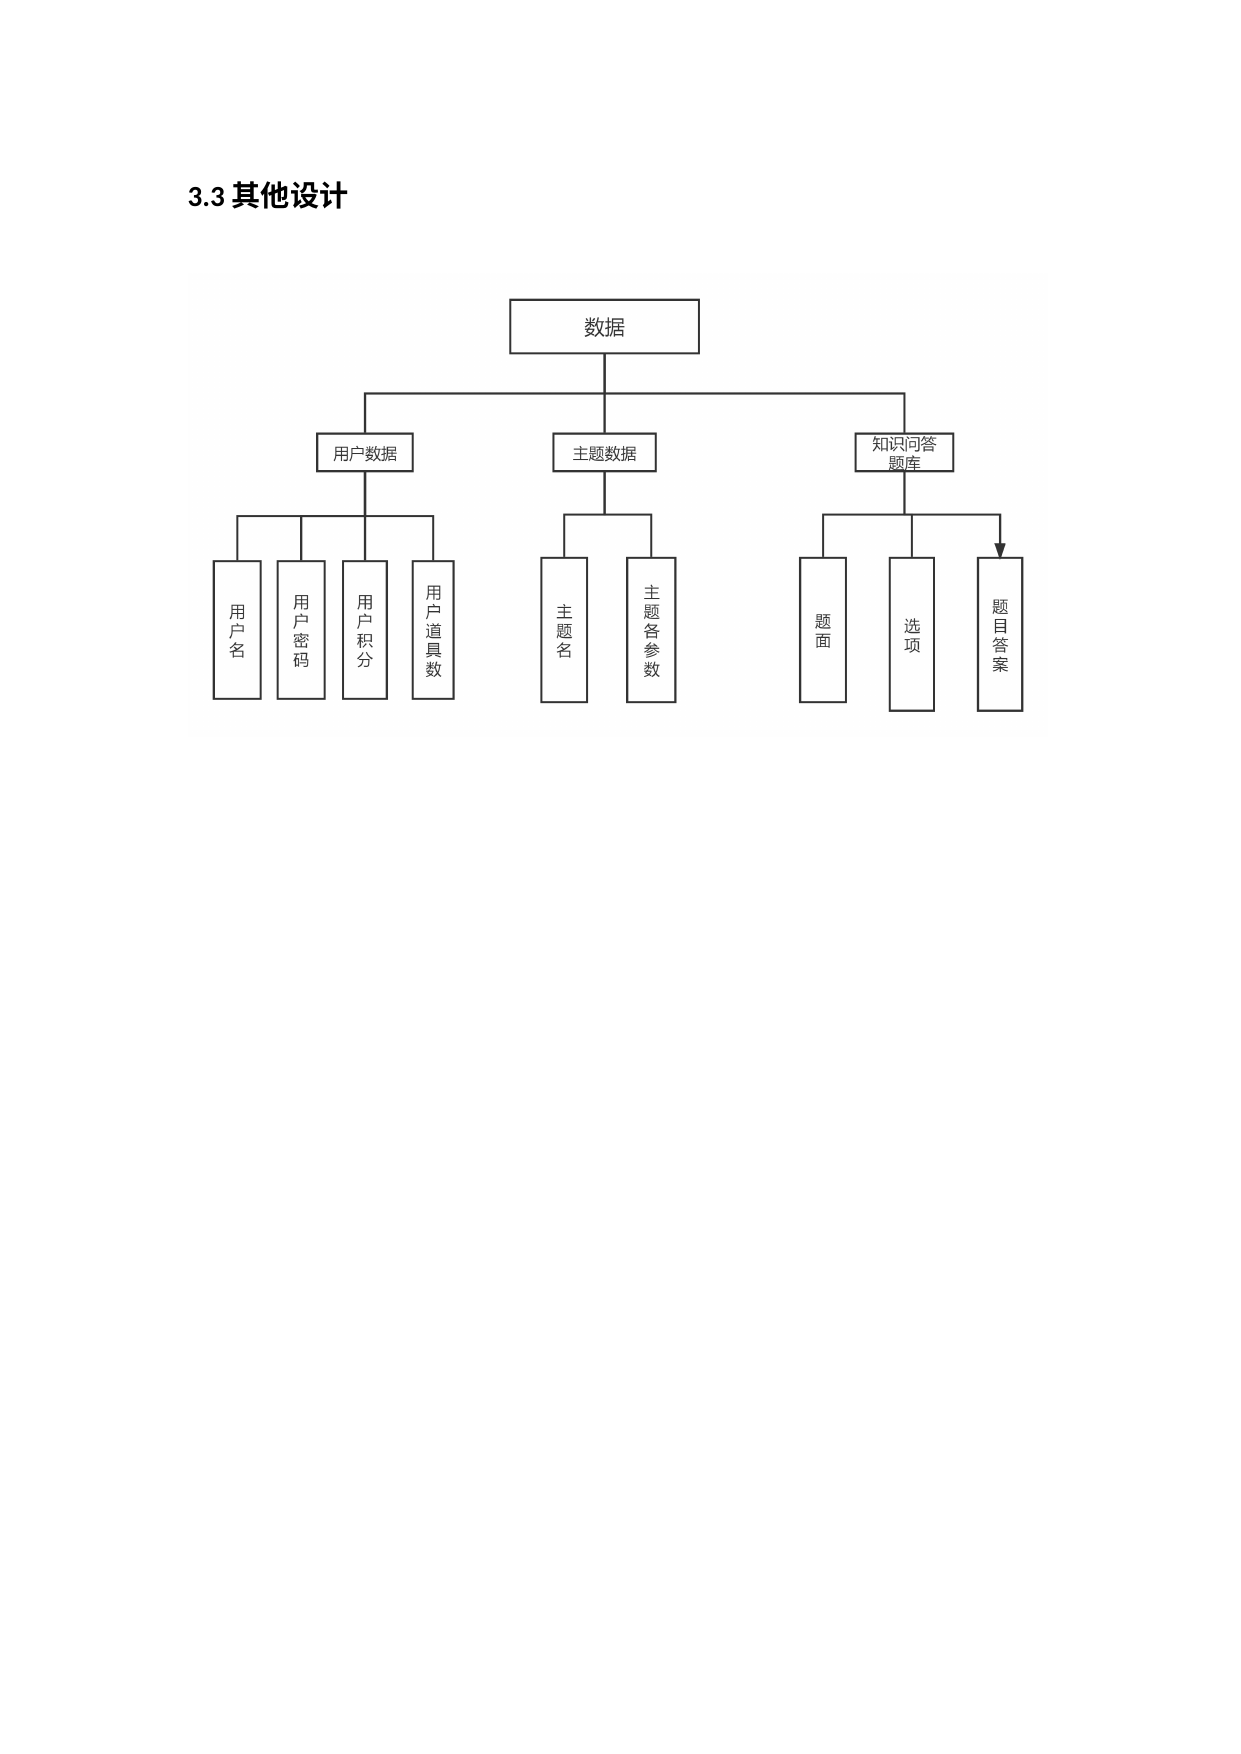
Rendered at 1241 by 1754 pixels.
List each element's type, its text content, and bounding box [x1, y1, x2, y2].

picture [187, 273, 1049, 737]
subtitle 3.3 其他设计 [187, 172, 1053, 216]
